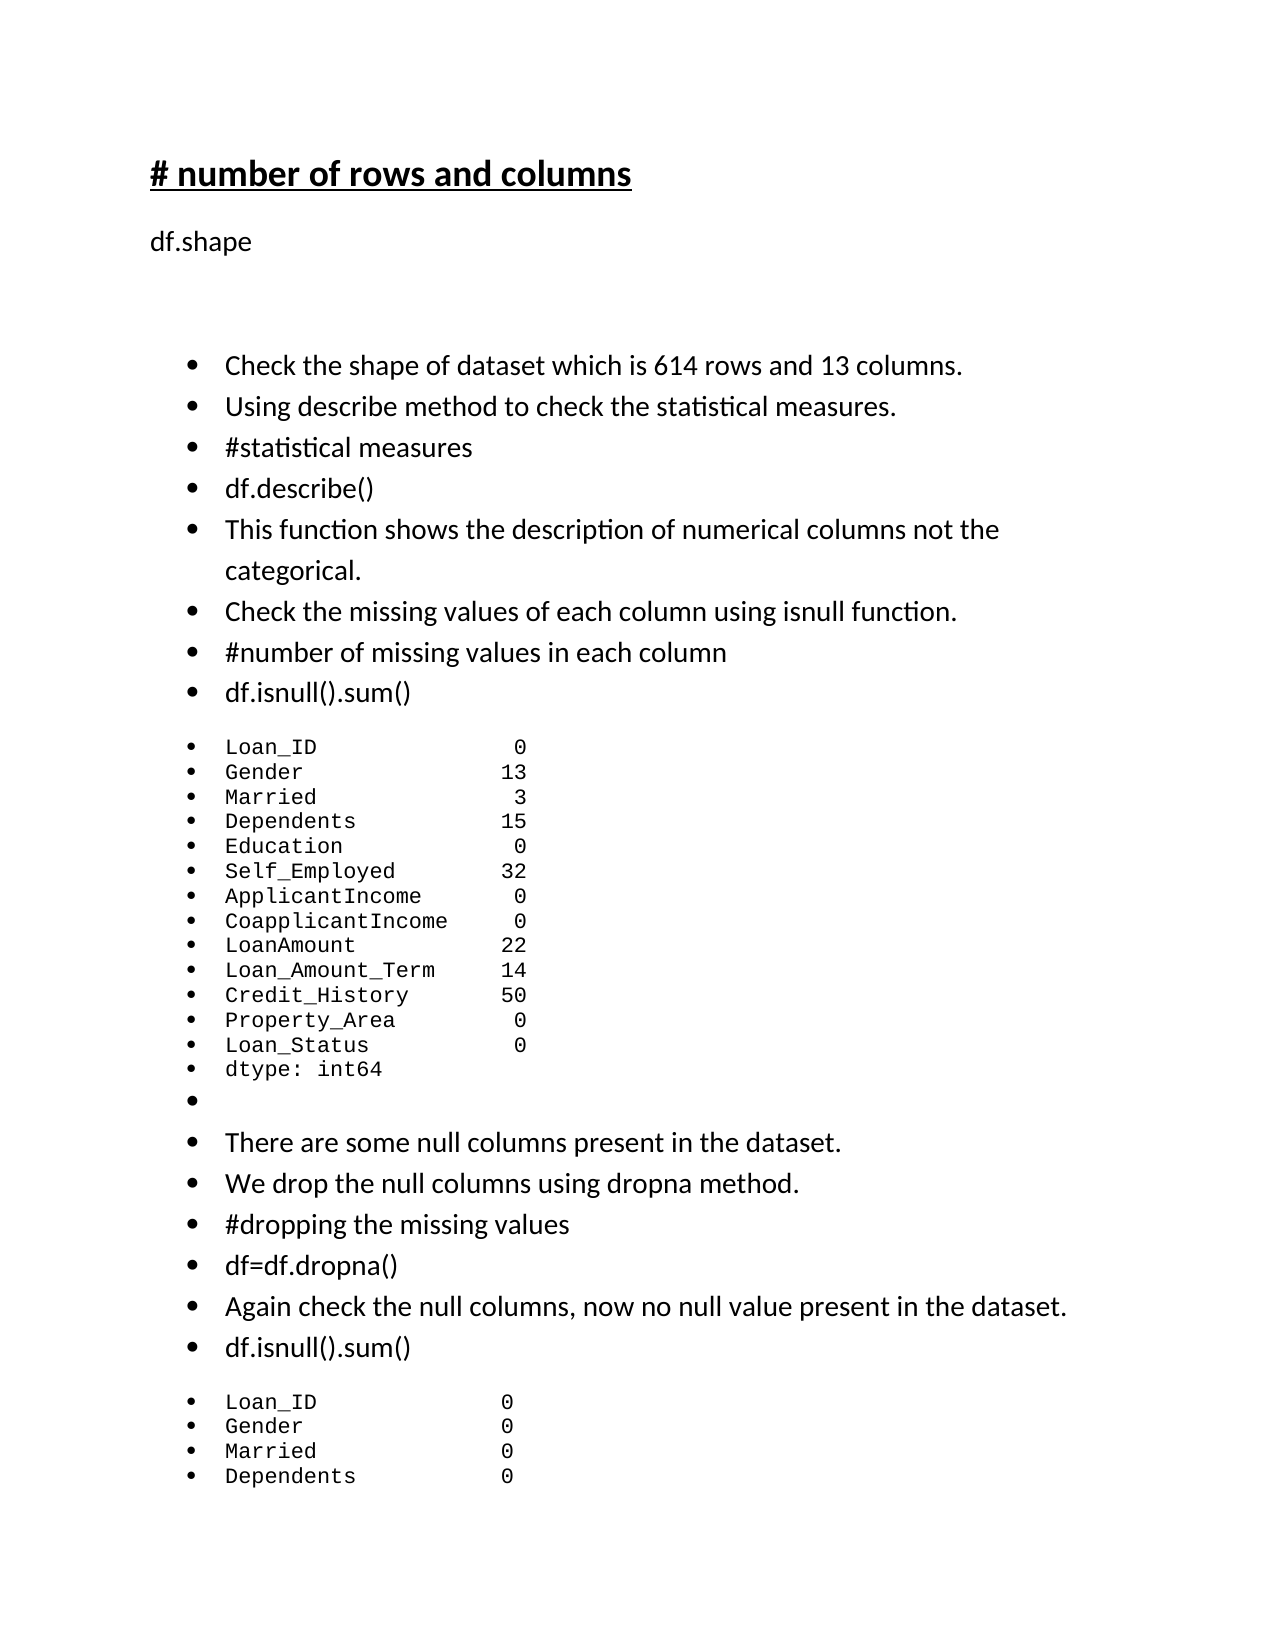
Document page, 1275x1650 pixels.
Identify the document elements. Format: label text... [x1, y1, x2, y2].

list df.isnull().sum() [187, 1329, 1125, 1365]
list Check the missing values of each column using isnull function. [187, 593, 1125, 628]
list Dependents 0 [187, 1465, 1125, 1490]
list dtype: int64 [187, 1059, 1125, 1083]
list ApplicantIncome 0 [187, 885, 1125, 910]
list df.isnull().sum() [187, 674, 1125, 710]
list Loan_ID 0 [187, 1391, 1125, 1416]
text # number of rows and columns [150, 150, 1125, 196]
list #statistical measures [187, 429, 1125, 464]
list Gender 0 [187, 1416, 1125, 1440]
list Education 0 [187, 836, 1125, 860]
list df=df.dropna() [187, 1247, 1125, 1283]
list There are some null columns present in the dataset. [187, 1124, 1125, 1160]
list LoanAmount 22 [187, 935, 1125, 959]
list Married 0 [187, 1440, 1125, 1465]
list CoapplicantIncome 0 [187, 910, 1125, 935]
list Married 3 [187, 786, 1125, 811]
list Loan_Status 0 [187, 1034, 1125, 1059]
list Check the shape of dataset which is 614 rows and 13 columns. [187, 347, 1125, 383]
list Using describe method to check the statistical measures. [187, 388, 1125, 424]
list Property_Area 0 [187, 1009, 1125, 1034]
list #number of missing values in each column [187, 634, 1125, 669]
list df.describe() [187, 470, 1125, 506]
list Gender 13 [187, 761, 1125, 786]
list Dependents 15 [187, 811, 1125, 836]
list Self_Employed 32 [187, 860, 1125, 885]
list This function shows the description of numerical columns not the categorical. [187, 511, 1125, 587]
list Credit_History 50 [187, 984, 1125, 1009]
list #dropping the missing values [187, 1206, 1125, 1242]
list Again check the null columns, now no null value present in the dataset. [187, 1288, 1125, 1324]
list We drop the null columns using dropna method. [187, 1165, 1125, 1201]
list Loan_ID 0 [187, 736, 1125, 761]
list Loan_Amount_Term 14 [187, 959, 1125, 984]
text df.shape [150, 223, 1125, 259]
